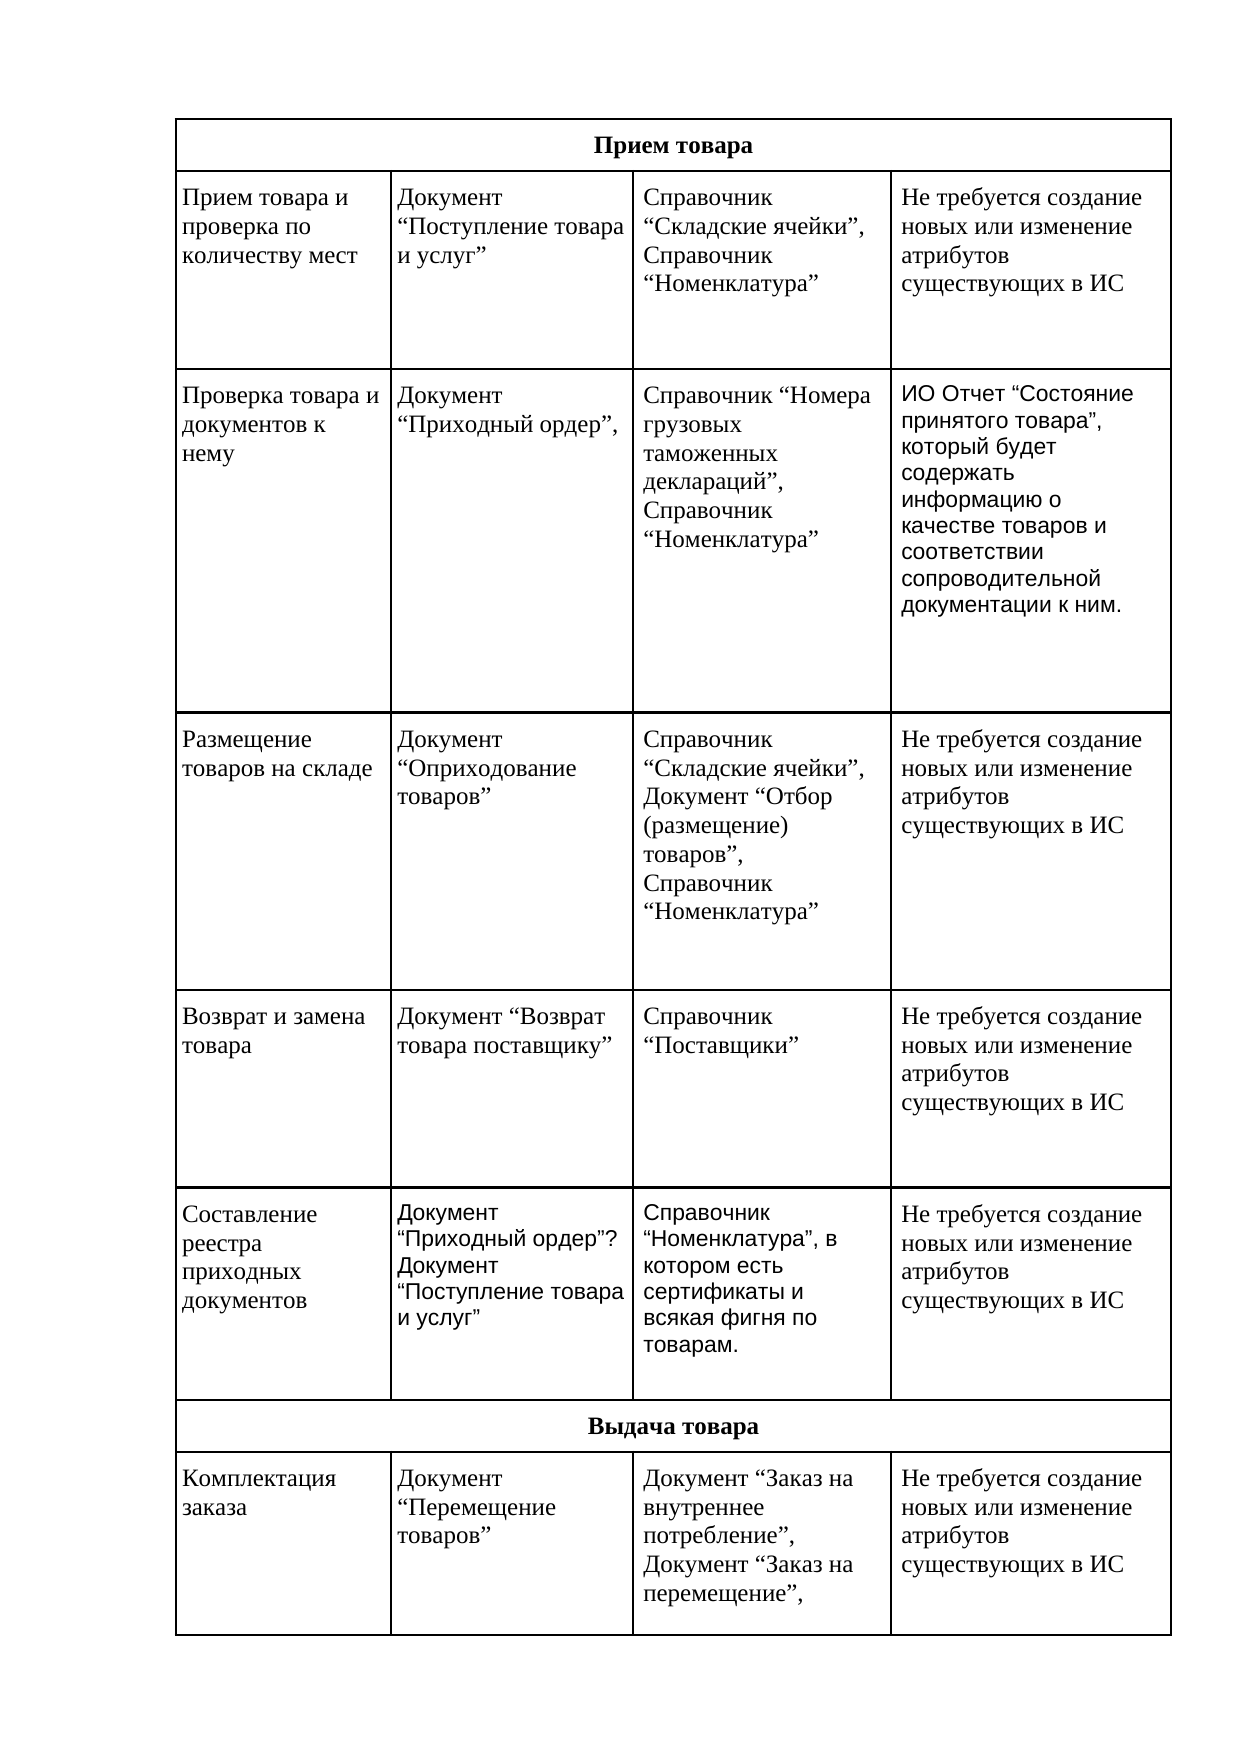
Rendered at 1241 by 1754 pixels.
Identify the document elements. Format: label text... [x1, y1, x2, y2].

table_cell ИО Отчет “Состояние принятого товара”, который будет содержать информацию о качестве товаров и соответствии сопроводительной документации к ним. [892, 370, 1170, 711]
table_cell Справочник “Складские ячейки”, Справочник “Номенклатура” [634, 172, 890, 368]
table_cell Не требуется создание новых или изменение атрибутов существующих в ИС [892, 991, 1170, 1186]
table_cell Не требуется создание новых или изменение атрибутов существующих в ИС [892, 172, 1170, 368]
table_cell Справочник “Складские ячейки”, Документ “Отбор (размещение) товаров”, Справочник “Номенклатура” [634, 714, 890, 988]
table_cell Документ “Поступление товара и услуг” [392, 172, 632, 368]
table_cell Справочник “Номера грузовых таможенных деклараций”, Справочник “Номенклатура” [634, 370, 890, 711]
table_cell Не требуется создание новых или изменение атрибутов существующих в ИС [892, 1189, 1170, 1399]
table_cell Не требуется создание новых или изменение атрибутов существующих в ИС [892, 714, 1170, 988]
table_cell Документ “Приходный ордер”? Документ “Поступление товара и услуг” [392, 1189, 632, 1399]
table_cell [892, 1453, 1170, 1634]
table_cell Выдача товара [177, 1401, 1170, 1451]
table_cell Возврат и замена товара [177, 991, 390, 1186]
table_cell Документ “Оприходование товаров” [392, 714, 632, 988]
table_cell Проверка товара и документов к нему [177, 370, 390, 711]
table_cell Комплектация заказа [177, 1453, 390, 1634]
table_cell Прием товара и проверка по количеству мест [177, 172, 390, 368]
table_cell Размещение товаров на складе [177, 714, 390, 988]
table_cell Справочник “Номенклатура”, в котором есть сертификаты и всякая фигня по товарам. [634, 1189, 890, 1399]
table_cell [634, 1453, 890, 1634]
table_cell Справочник “Поставщики” [634, 991, 890, 1186]
table_cell Документ “Возврат товара поставщику” [392, 991, 632, 1186]
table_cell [392, 1453, 632, 1634]
table_cell Документ “Приходный ордер”, [392, 370, 632, 711]
table_cell Составление реестра приходных документов [177, 1189, 390, 1399]
table_cell Прием товара [177, 120, 1170, 170]
